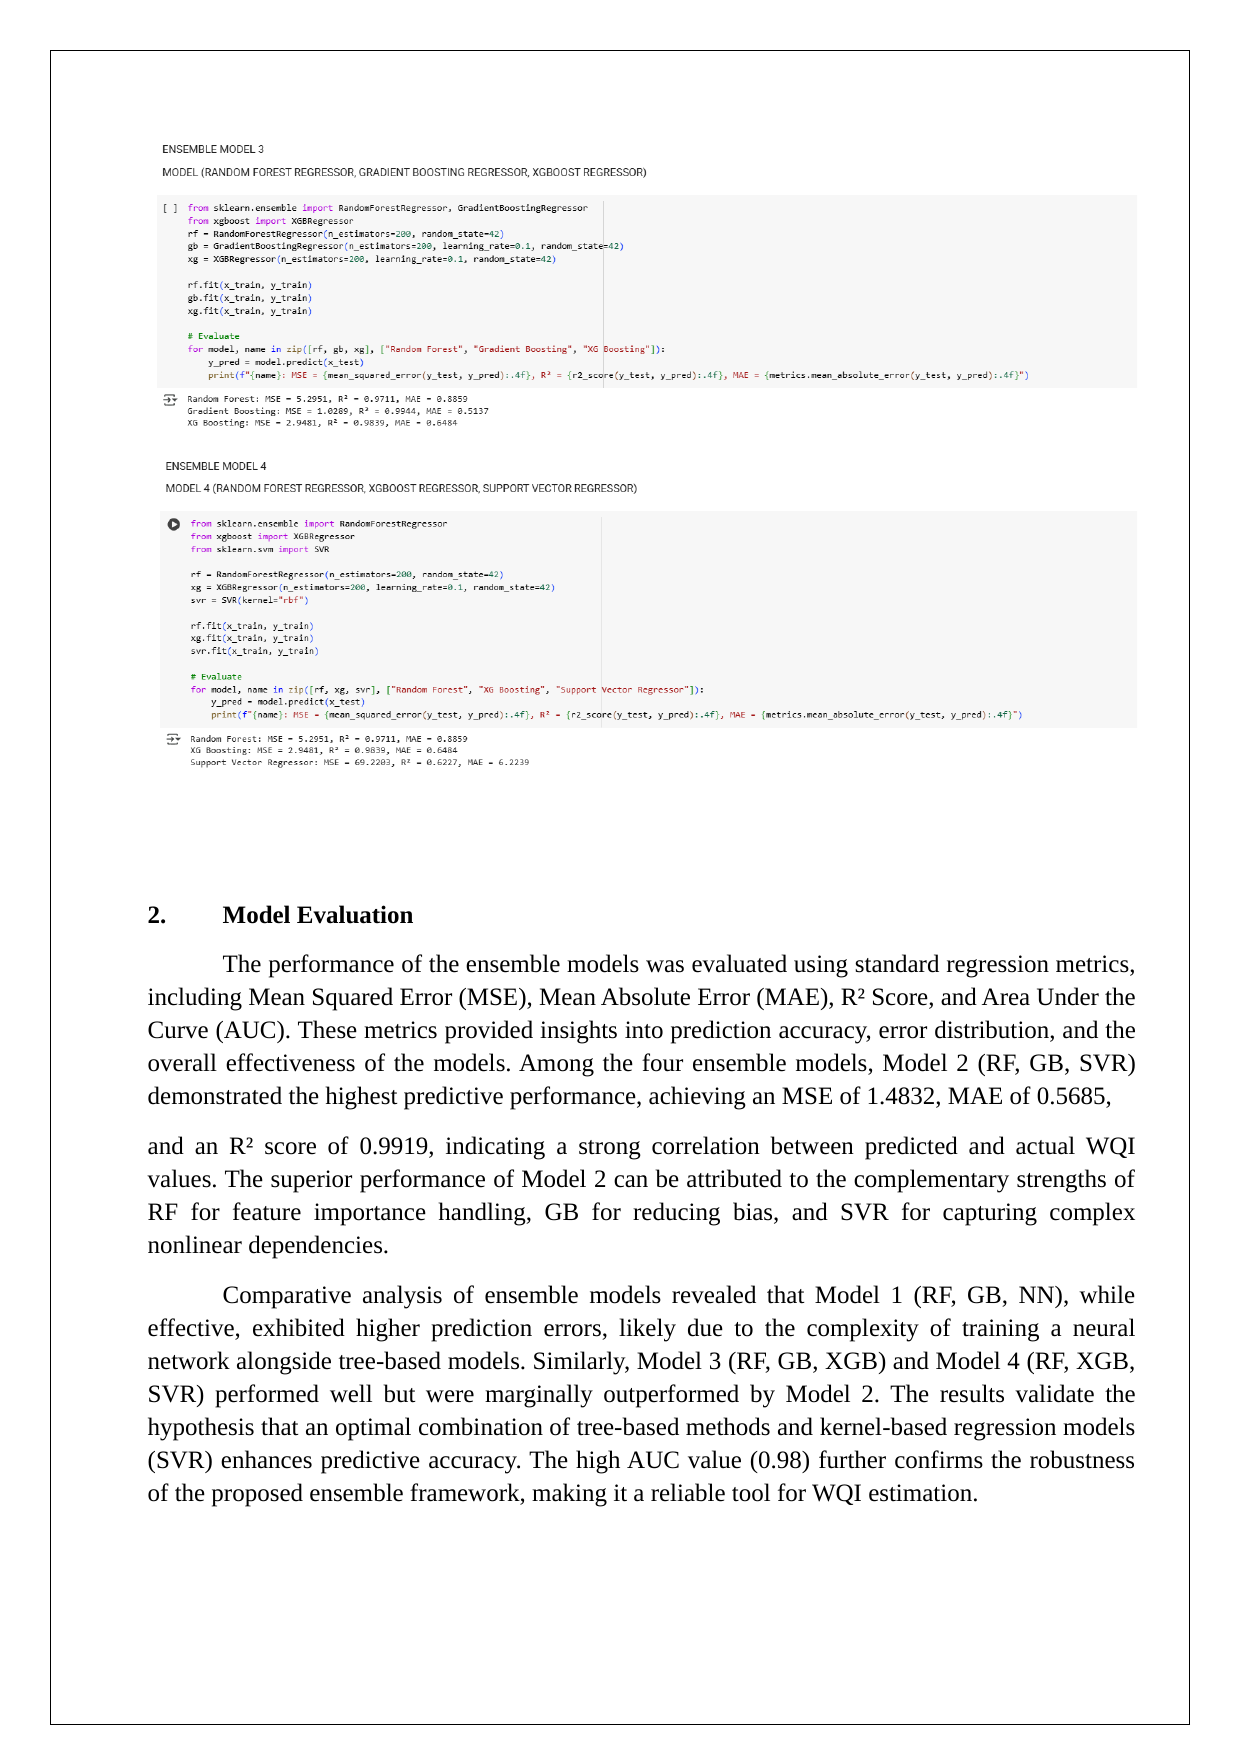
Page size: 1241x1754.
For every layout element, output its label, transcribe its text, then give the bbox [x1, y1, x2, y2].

text The performance of the ensemble models was evaluated using standard regression metrics, including Mean Squared Error (MSE), Mean Absolute Error (MAE), R² Score, and Area Under the Curve (AUC). These metrics provided insights into prediction accuracy, error distribution, and the overall effectiveness of the models. Among the four ensemble models, Model 2 (RF, GB, SVR) demonstrated the highest predictive performance, achieving an MSE of 1.4832, MAE of 0.5685, [147, 949, 1137, 1110]
text Comparative analysis of ensemble models revealed that Model 1 (RF, GB, NN), while effective, exhibited higher prediction errors, likely due to the complexity of training a neural network alongside tree-based models. Similarly, Model 3 (RF, GB, XGB) and Model 4 (RF, XGB, SVR) performed well but were marginally outperformed by Model 2. The results validate the hypothesis that an optimal combination of tree-based methods and kernel-based regression models (SVR) enhances predictive accuracy. The high AUC value (0.98) further confirms the robustness of the proposed ensemble framework, making it a reliable tool for WQI estimation. [147, 1280, 1137, 1507]
text 2. Model Evaluation [147, 900, 1137, 928]
picture [147, 457, 1138, 780]
text and an R² score of 0.9919, indicating a strong correlation between predicted and actual WQI values. The superior performance of Model 2 can be attributed to the complementary strengths of RF for feature importance handling, GB for reducing bias, and SVR for capturing complex nonlinear dependencies. [147, 1131, 1137, 1259]
picture [147, 139, 1138, 436]
